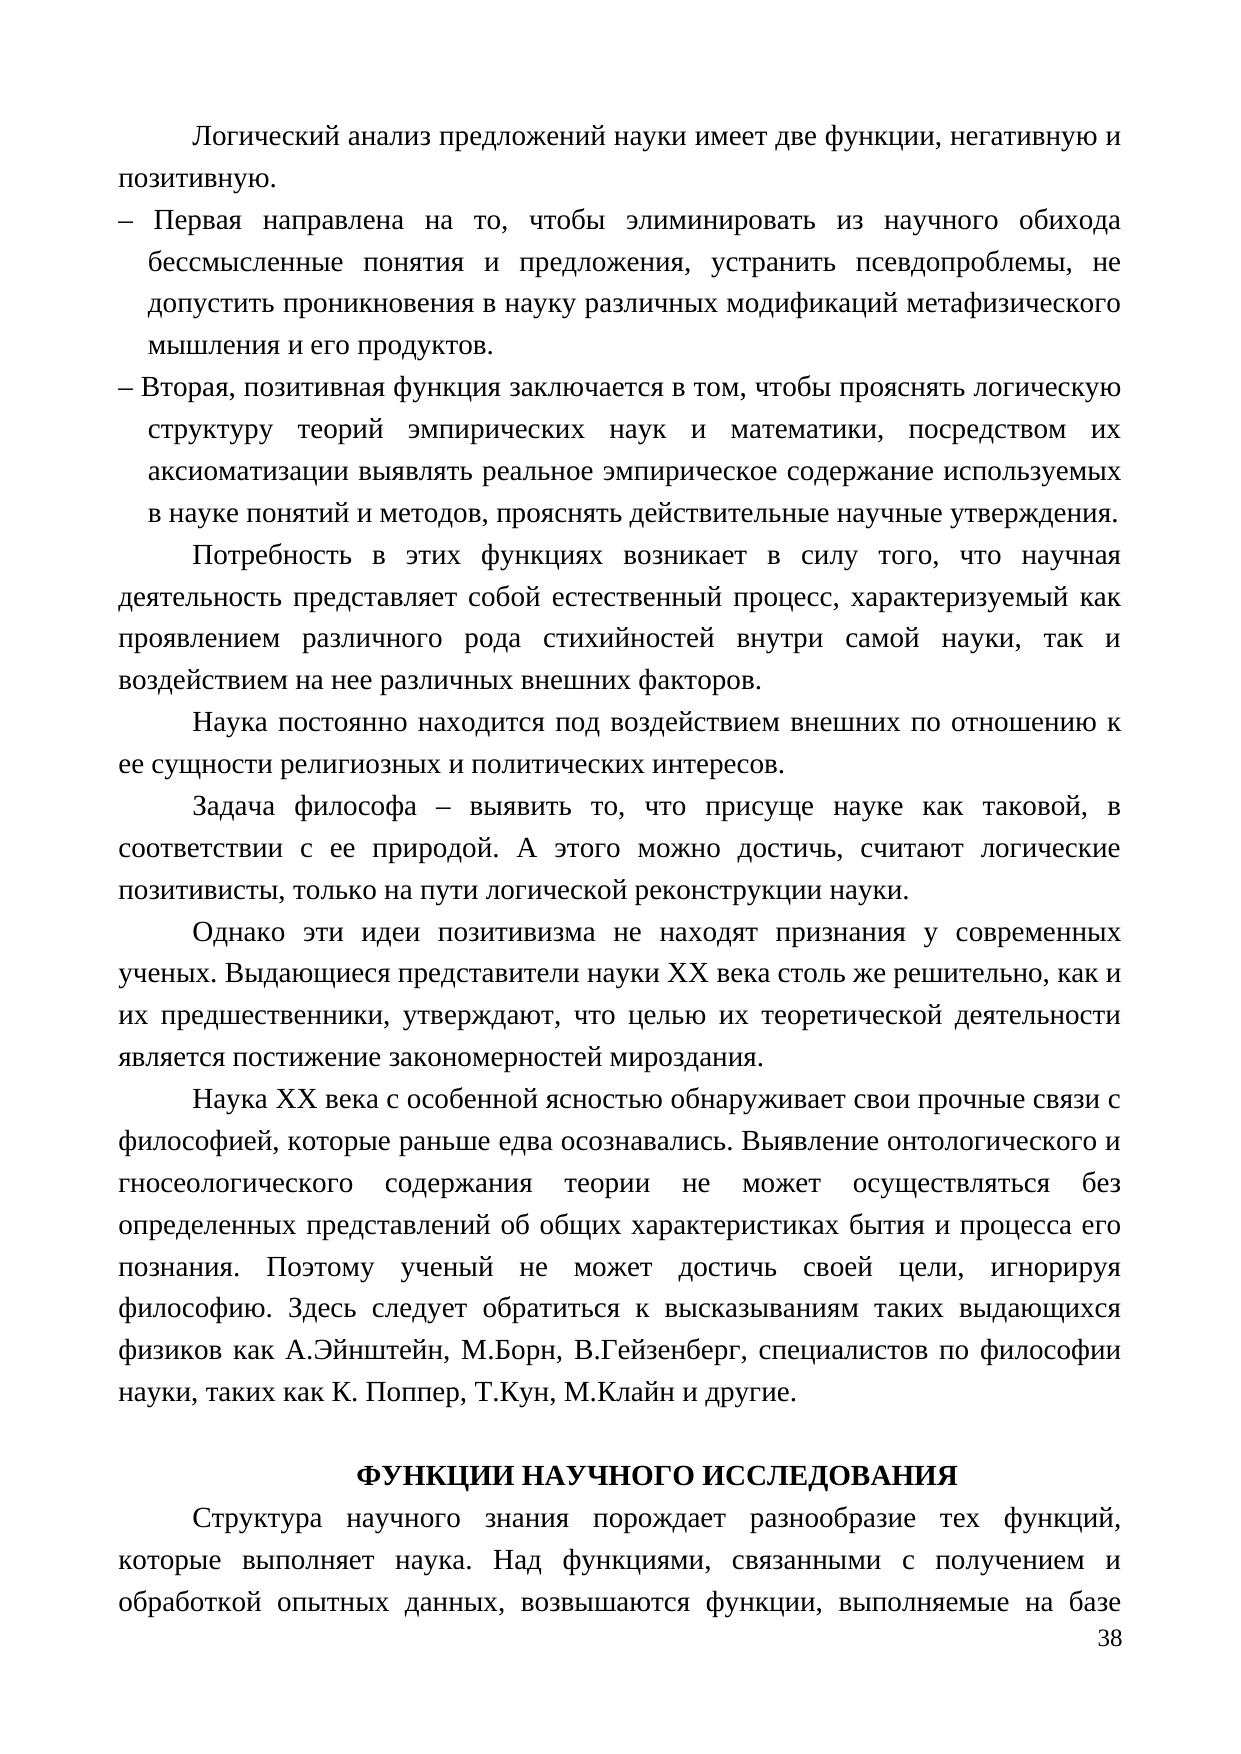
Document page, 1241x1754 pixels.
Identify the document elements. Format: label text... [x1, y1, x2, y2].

text Наука XX века с особенной ясностью обнаруживает свои прочные связи с философией, которые раньше едва осознавались. Выявление онтологического и гносеологического содержания теории не может осуществляться без определенных представлений об общих характеристиках бытия и процесса его познания. Поэтому ученый не может достичь своей цели, игнорируя философию. Здесь следует обратиться к высказываниям таких выдающихся физиков как А.Эйнштейн, М.Борн, В.Гейзенберг, специалистов по философии науки, таких как К. Поппер, Т.Кун, М.Клайн и другие. [118, 1081, 1122, 1408]
text Задача философа – выявить то, что присуще науке как таковой, в соответствии с ее природой. А этого можно достичь, считают логические позитивисты, только на пути логической реконструкции науки. [118, 788, 1122, 905]
text Наука постоянно находится под воздействием внешних по отношению к ее сущности религиозных и политических интересов. [118, 704, 1122, 780]
text – Первая направлена на то, чтобы элиминировать из научного обихода бессмысленные понятия и предложения, устранить псевдопроблемы, не допустить проникновения в науку различных модификаций метафизического мышления и его продуктов. [118, 202, 1122, 361]
text ФУНКЦИИ НАУЧНОГО ИССЛЕДОВАНИЯ [118, 1458, 1122, 1492]
text Потребность в этих функциях возникает в силу того, что научная деятельность представляет собой естественный процесс, характеризуемый как проявлением различного рода стихийностей внутри самой науки, так и воздействием на нее различных внешних факторов. [118, 537, 1122, 696]
text – Вторая, позитивная функция заключается в том, чтобы прояснять логическую структуру теорий эмпирических наук и математики, посредством их аксиоматизации выявлять реальное эмпирическое содержание используемых в науке понятий и методов, прояснять действительные научные утверждения. [118, 369, 1122, 528]
text Однако эти идеи позитивизма не находят признания у современных ученых. Выдающиеся представители науки XX века столь же решительно, как и их предшественники, утверждают, что целью их теоретической деятельности является постижение закономерностей мироздания. [118, 914, 1122, 1073]
text Логический анализ предложений науки имеет две функции, негативную и позитивную. [118, 118, 1122, 193]
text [118, 1500, 1122, 1617]
